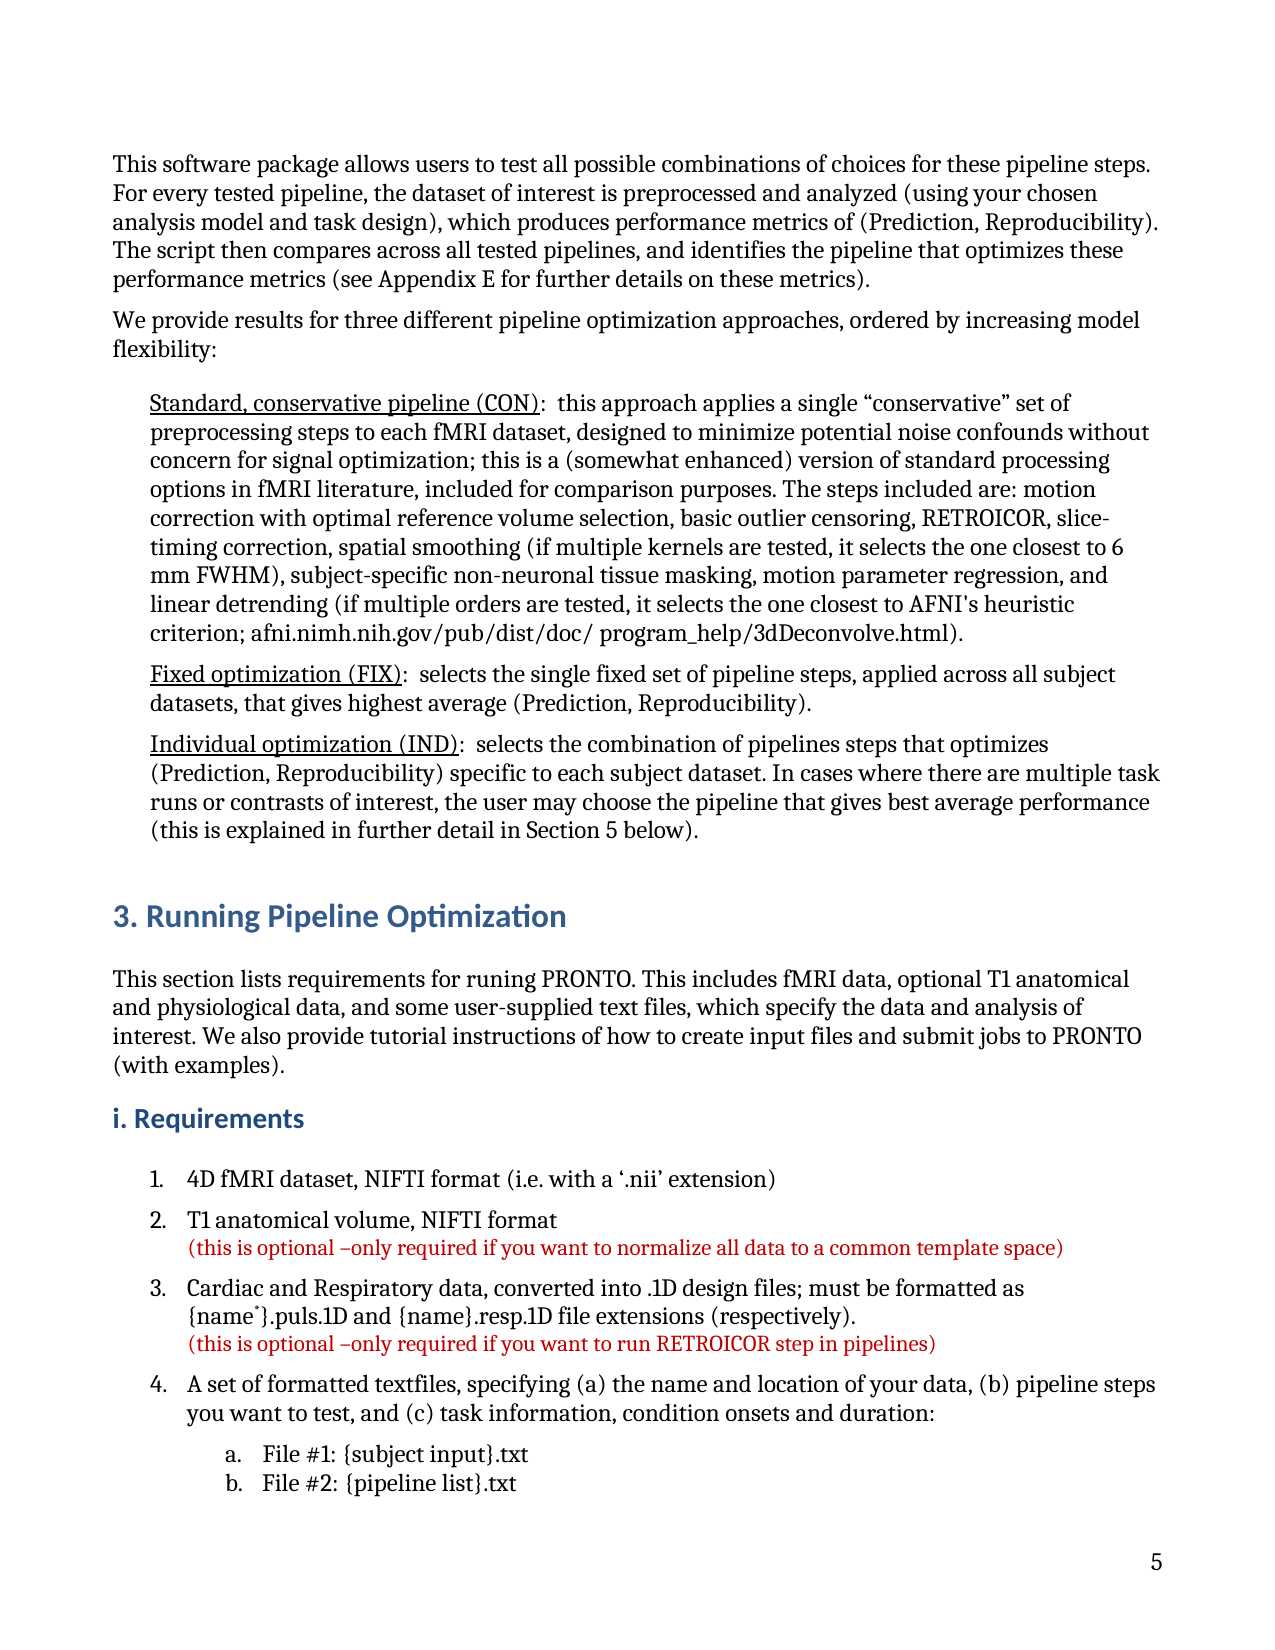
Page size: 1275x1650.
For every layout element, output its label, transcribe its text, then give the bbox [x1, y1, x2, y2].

list File #2: {pipeline list}.txt [225, 1469, 1162, 1497]
text We provide results for three different pipeline optimization approaches, ordered by increasing model flexibility: [112, 306, 1162, 364]
text This software package allows users to test all possible combinations of choices for these pipeline steps. For every tested pipeline, the dataset of interest is preprocessed and analyzed (using your chosen analysis model and task design), which produces performance metrics of (Prediction, Reproducibility). The script then compares across all tested pipelines, and identifies the pipeline that optimizes these performance metrics (see Appendix E for further details on these metrics). [112, 150, 1162, 294]
text Individual optimization (IND): selects the combination of pipelines steps that optimizes (Prediction, Reproducibility) specific to each subject dataset. In cases where there are multiple task runs or contrasts of interest, the user may choose the pipeline that gives best average performance (this is explained in further detail in Section 5 below). [150, 730, 1162, 845]
list File #1: {subject input}.txt [225, 1440, 1162, 1469]
list T1 anatomical volume, NIFTI format [150, 1206, 1162, 1235]
list (this is optional –only required if you want to normalize all data to a common template space) [187, 1235, 1162, 1261]
text This section lists requirements for runing PRONTO. This includes fMRI data, optional T1 anatomical and physiological data, and some user-supplied text files, which specify the data and analysis of interest. We also provide tutorial instructions of how to create input files and submit jobs to PRONTO (with examples). [112, 964, 1162, 1079]
list A set of formatted textfiles, specifying (a) the name and location of your data, (b) pipeline steps you want to test, and (c) task information, condition onsets and duration: [150, 1370, 1162, 1427]
subtitle i. Requirements [112, 1100, 1162, 1136]
list Cardiac and Respiratory data, converted into .1D design files; must be formatted as {name*}.puls.1D and {name}.resp.1D file extensions (respectively). [150, 1273, 1162, 1331]
list 4D fMRI dataset, NIFTI format (i.e. with a ‘.nii’ extension) [150, 1165, 1162, 1193]
text Fixed optimization (FIX): selects the single fixed set of pipeline steps, applied across all subject datasets, that gives highest average (Prediction, Reproducibility). [150, 660, 1162, 717]
subtitle 3. Running Pipeline Optimization [112, 895, 1162, 936]
list (this is optional –only required if you want to run RETROICOR step in pipelines) [187, 1331, 1162, 1357]
text Standard, conservative pipeline (CON): this approach applies a single “conservative” set of preprocessing steps to each fMRI dataset, designed to minimize potential noise confounds without concern for signal optimization; this is a (somewhat enhanced) version of standard processing options in fMRI literature, included for comparison purposes. The steps included are: motion correction with optimal reference volume selection, basic outlier censoring, RETROICOR, slice-timing correction, spatial smoothing (if multiple kernels are tested, it selects the one closest to 6 mm FWHM), subject-specific non-neuronal tissue masking, motion parameter regression, and linear detrending (if multiple orders are tested, it selects the one closest to AFNI's heuristic criterion; afni.nimh.nih.gov/pub/dist/doc/ program_help/3dDeconvolve.html). [150, 389, 1162, 647]
